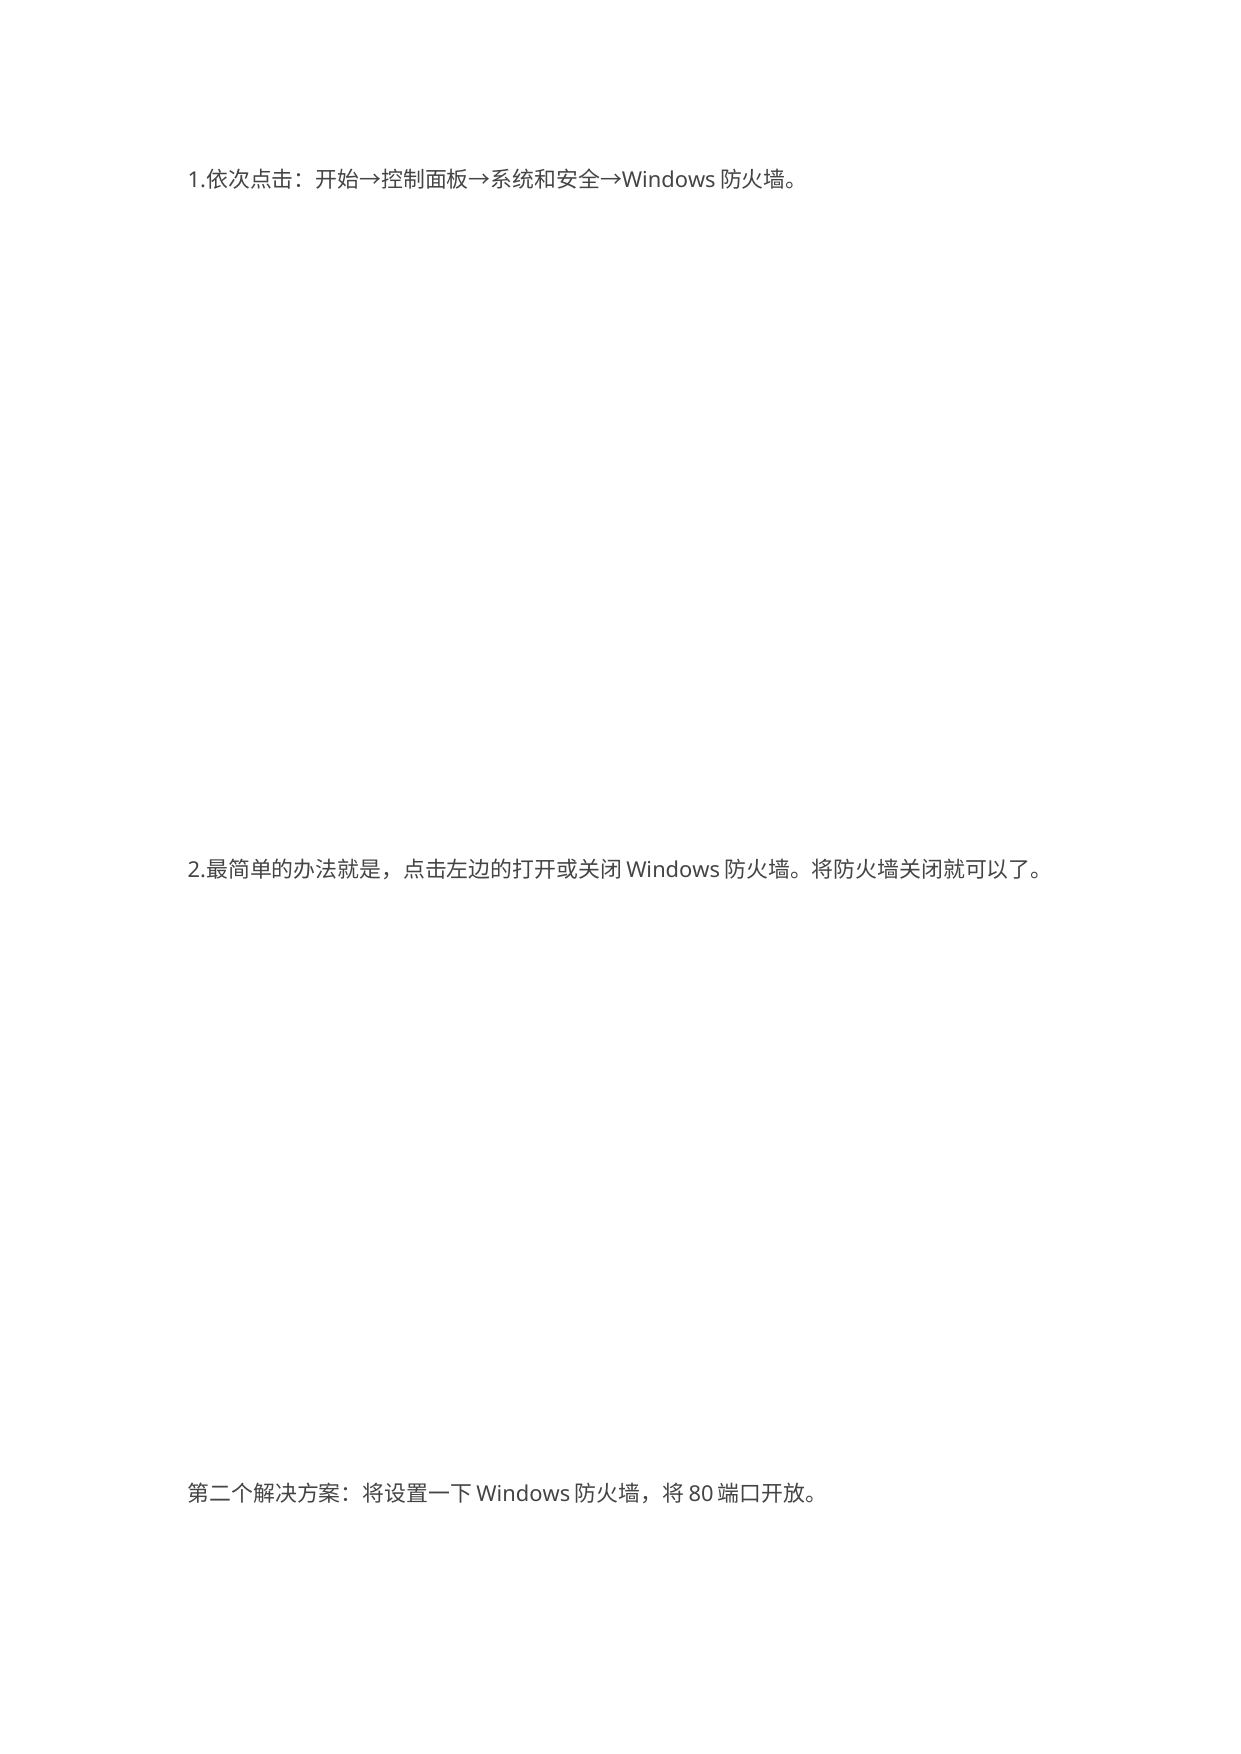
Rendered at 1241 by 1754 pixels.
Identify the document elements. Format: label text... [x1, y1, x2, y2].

text 2.最简单的办法就是，点击左边的打开或关闭Windows防火墙。将防火墙关闭就可以了。 [187, 852, 1053, 884]
text 1.依次点击：开始→控制面板→系统和安全→Windows防火墙。 [187, 162, 1053, 194]
text 第二个解决方案：将设置一下Windows防火墙，将80端口开放。 [187, 1476, 1053, 1509]
